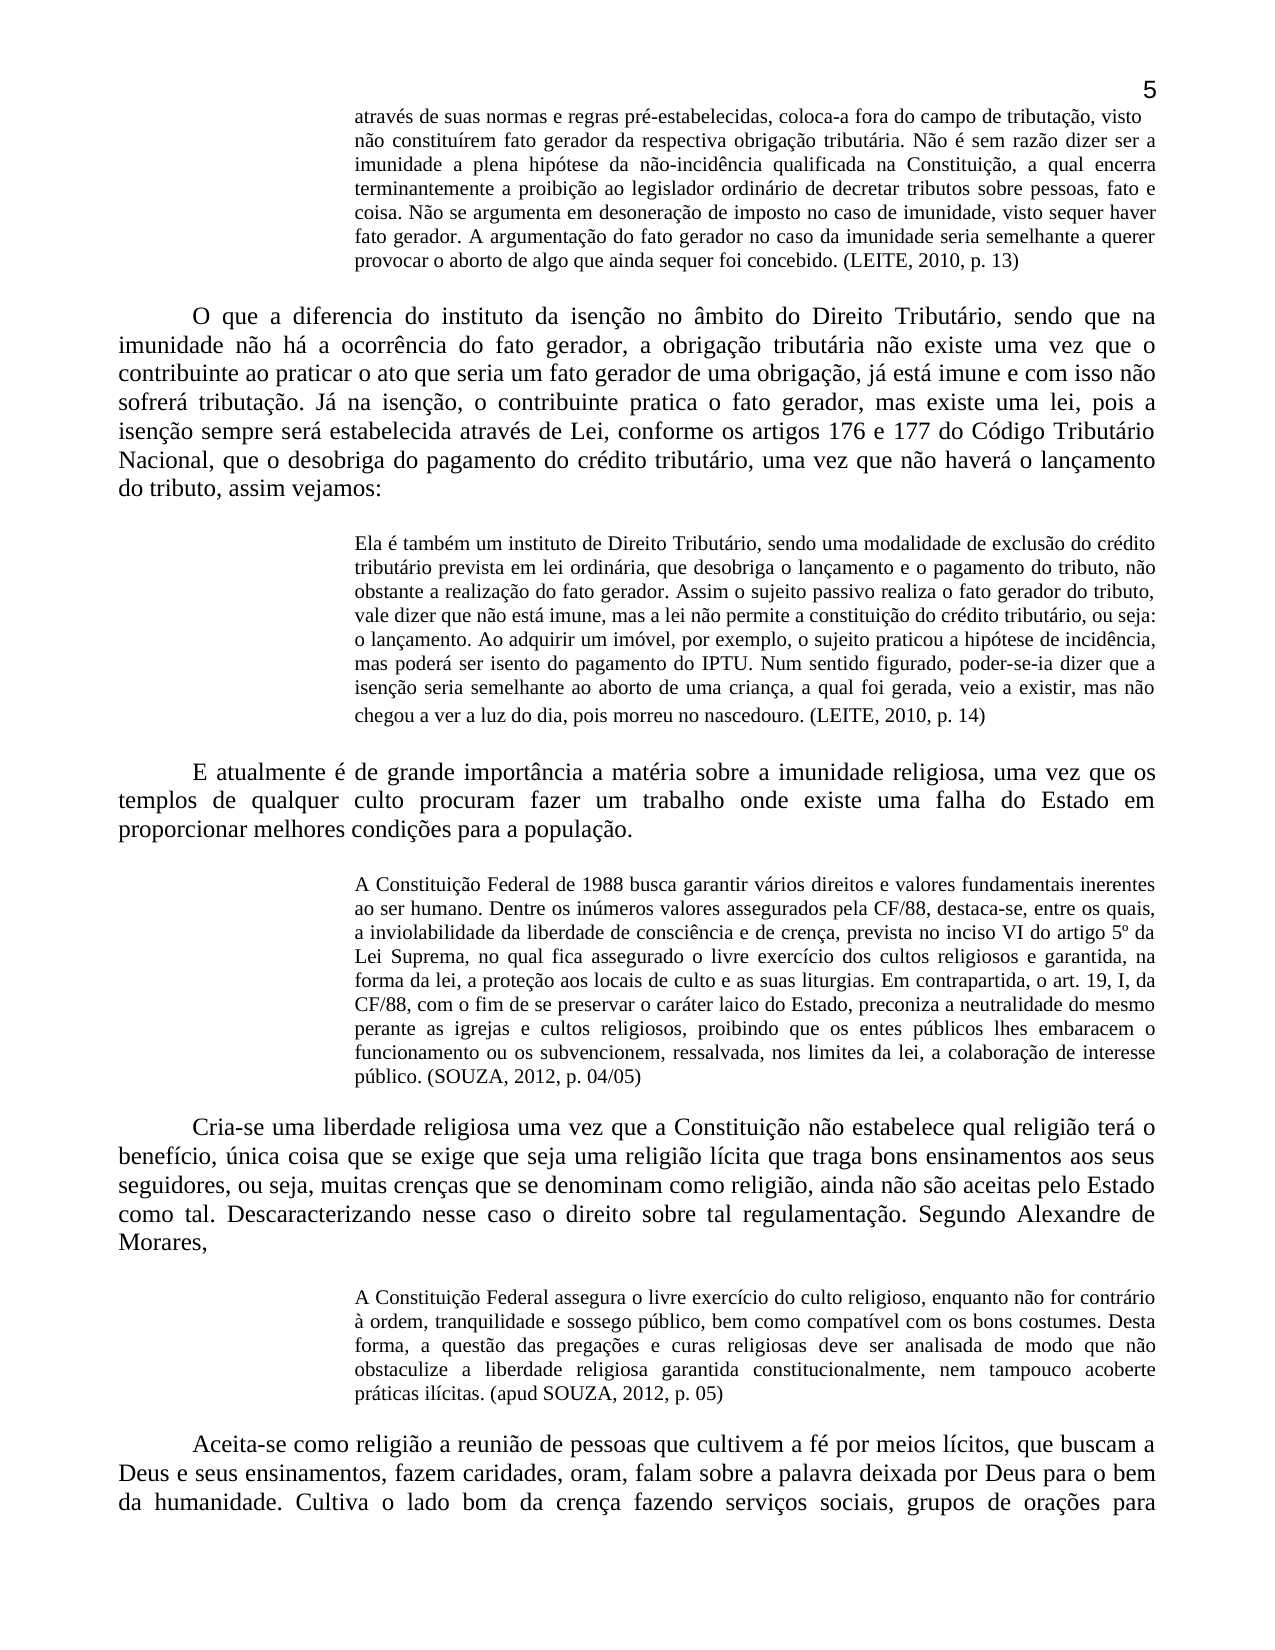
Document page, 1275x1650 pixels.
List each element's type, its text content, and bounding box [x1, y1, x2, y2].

text Cria-se uma liberdade religiosa uma vez que a Constituição não estabelece qual religião terá o benefício, única coisa que se exige que seja uma religião lícita que traga bons ensinamentos aos seus seguidores, ou seja, muitas crenças que se denominam como religião, ainda não são aceitas pelo Estado como tal. Descaracterizando nesse caso o direito sobre tal regulamentação. Segundo Alexandre de Morares, [118, 1112, 1157, 1256]
text Ela é também um instituto de Direito Tributário, sendo uma modalidade de exclusão do crédito tributário prevista em lei ordinária, que desobriga o lançamento e o pagamento do tributo, não obstante a realização do fato gerador. Assim o sujeito passivo realiza o fato gerador do tributo, vale dizer que não está imune, mas a lei não permite a constituição do crédito tributário, ou seja: o lançamento. Ao adquirir um imóvel, por exemplo, o sujeito praticou a hipótese de incidência, mas poderá ser isento do pagamento do IPTU. Num sentido figurado, poder-se-ia dizer que a isenção seria semelhante ao aborto de uma criança, a qual foi gerada, veio a existir, mas não chegou a ver a luz do dia, pois morreu no nascedouro. (LEITE, 2010, p. 14) [118, 531, 1157, 728]
text A Constituição Federal assegura o livre exercício do culto religioso, enquanto não for contrário à ordem, tranquilidade e sossego público, bem como compatível com os bons costumes. Desta forma, a questão das pregações e curas religiosas deve ser analisada de modo que não obstaculize a liberdade religiosa garantida constitucionalmente, nem tampouco acoberte práticas ilícitas. (apud SOUZA, 2012, p. 05) [354, 1285, 1157, 1405]
text E atualmente é de grande importância a matéria sobre a imunidade religiosa, uma vez que os templos de qualquer culto procuram fazer um trabalho onde existe uma falha do Estado em proporcionar melhores condições para a população. [118, 757, 1157, 843]
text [118, 1429, 1157, 1516]
text O que a diferencia do instituto da isenção no âmbito do Direito Tributário, sendo que na imunidade não há a ocorrência do fato gerador, a obrigação tributária não existe uma vez que o contribuinte ao praticar o ato que seria um fato gerador de uma obrigação, já está imune e com isso não sofrerá tributação. Já na isenção, o contribuinte pratica o fato gerador, mas existe uma lei, pois a isenção sempre será estabelecida através de Lei, conforme os artigos 176 e 177 do Código Tributário Nacional, que o desobriga do pagamento do crédito tributário, uma vez que não haverá o lançamento do tributo, assim vejamos: [118, 301, 1157, 502]
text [118, 104, 1157, 272]
text A Constituição Federal de 1988 busca garantir vários direitos e valores fundamentais inerentes ao ser humano. Dentre os inúmeros valores assegurados pela CF/88, destaca-se, entre os quais, a inviolabilidade da liberdade de consciência e de crença, prevista no inciso VI do artigo 5º da Lei Suprema, no qual fica assegurado o livre exercício dos cultos religiosos e garantida, na forma da lei, a proteção aos locais de culto e as suas liturgias. Em contrapartida, o art. 19, I, da CF/88, com o fim de se preservar o caráter laico do Estado, preconiza a neutralidade do mesmo perante as igrejas e cultos religiosos, proibindo que os entes públicos lhes embaracem o funcionamento ou os subvencionem, ressalvada, nos limites da lei, a colaboração de interesse público. (SOUZA, 2012, p. 04/05) [118, 872, 1157, 1088]
